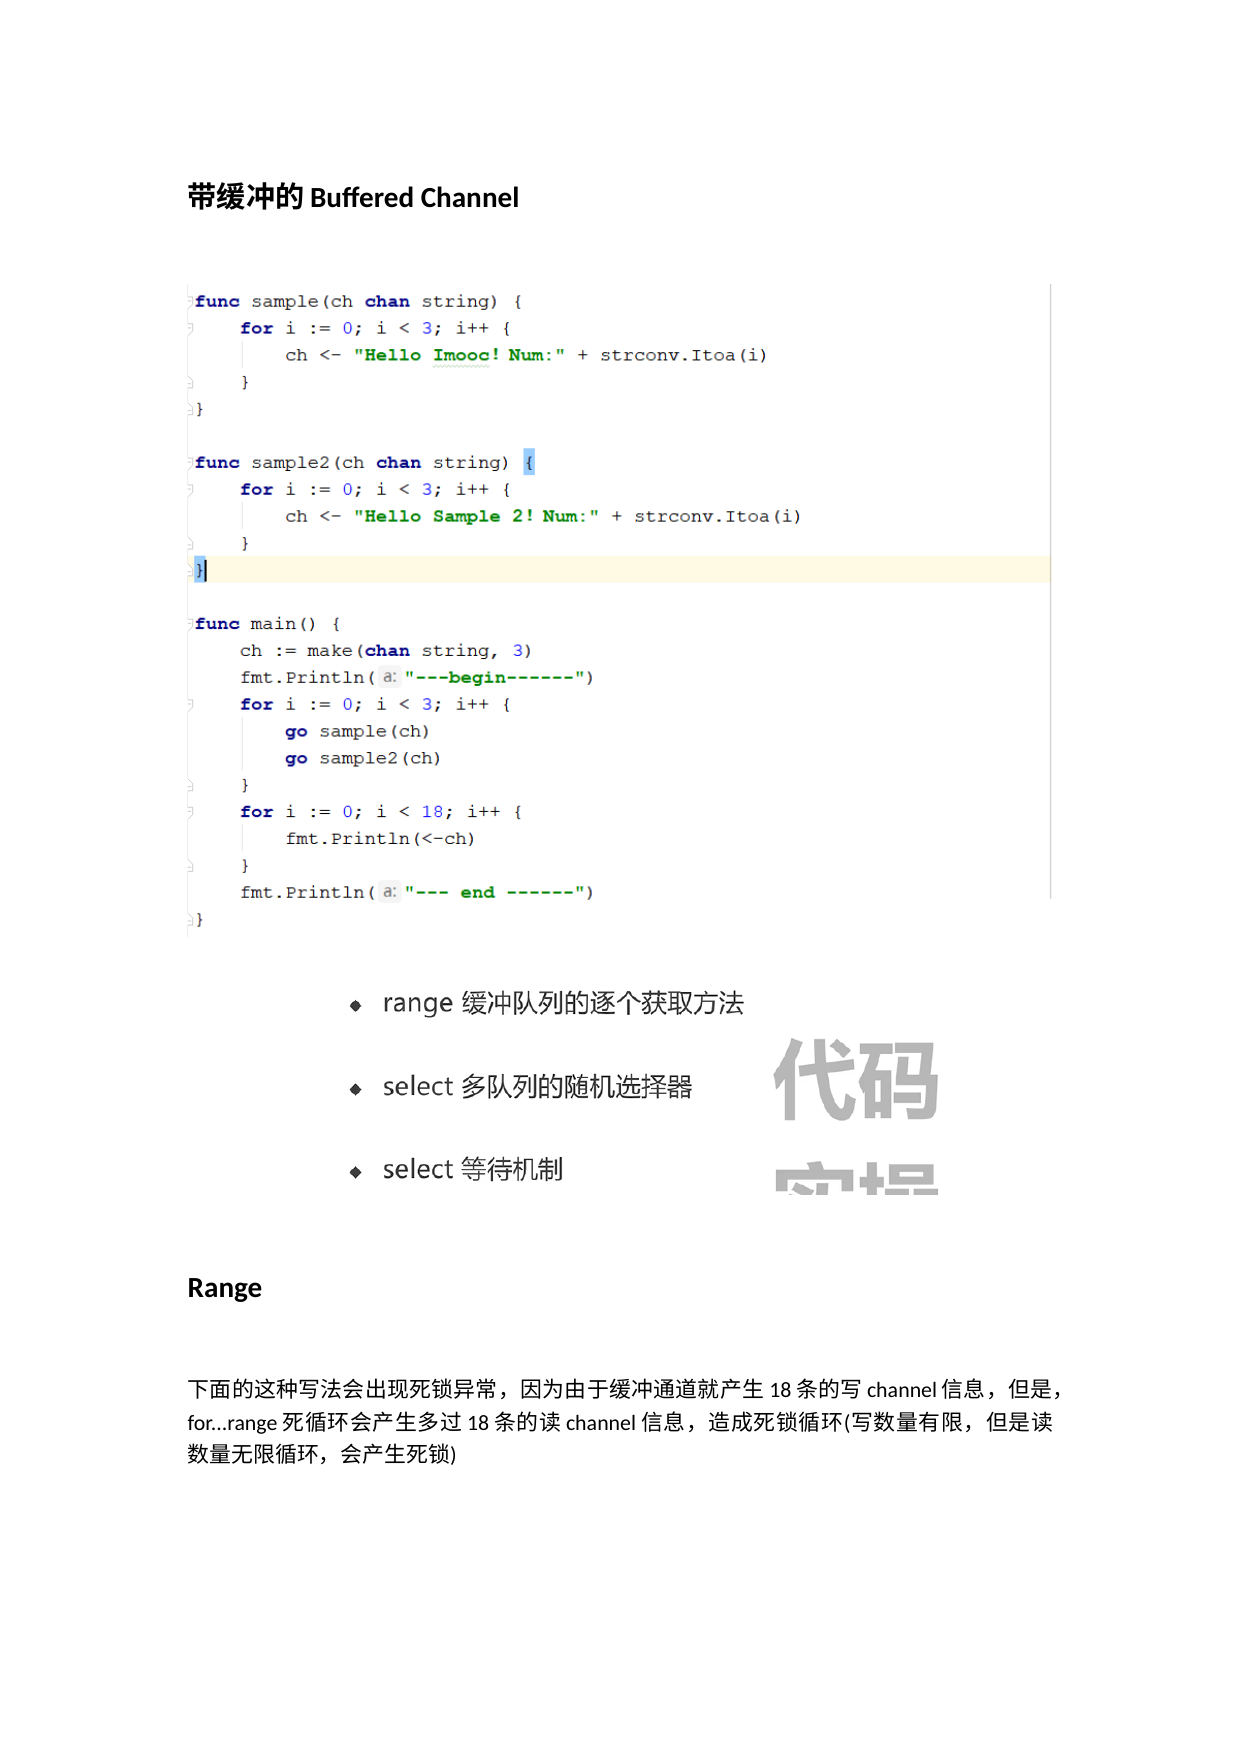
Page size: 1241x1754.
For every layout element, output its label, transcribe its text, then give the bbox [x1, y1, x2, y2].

subtitle 带缓冲的Buffered Channel [187, 162, 1053, 227]
picture [187, 967, 1052, 1195]
picture [187, 284, 1052, 937]
subtitle Range [187, 1254, 1053, 1319]
text 下面的这种写法会出现死锁异常，因为由于缓冲通道就产生18条的写channel信息，但是，for...range死循环会产生多过18条的读channel信息，造成死锁循环(写数量有限，但是读数量无限循环，会产生死锁) [187, 1372, 1053, 1469]
